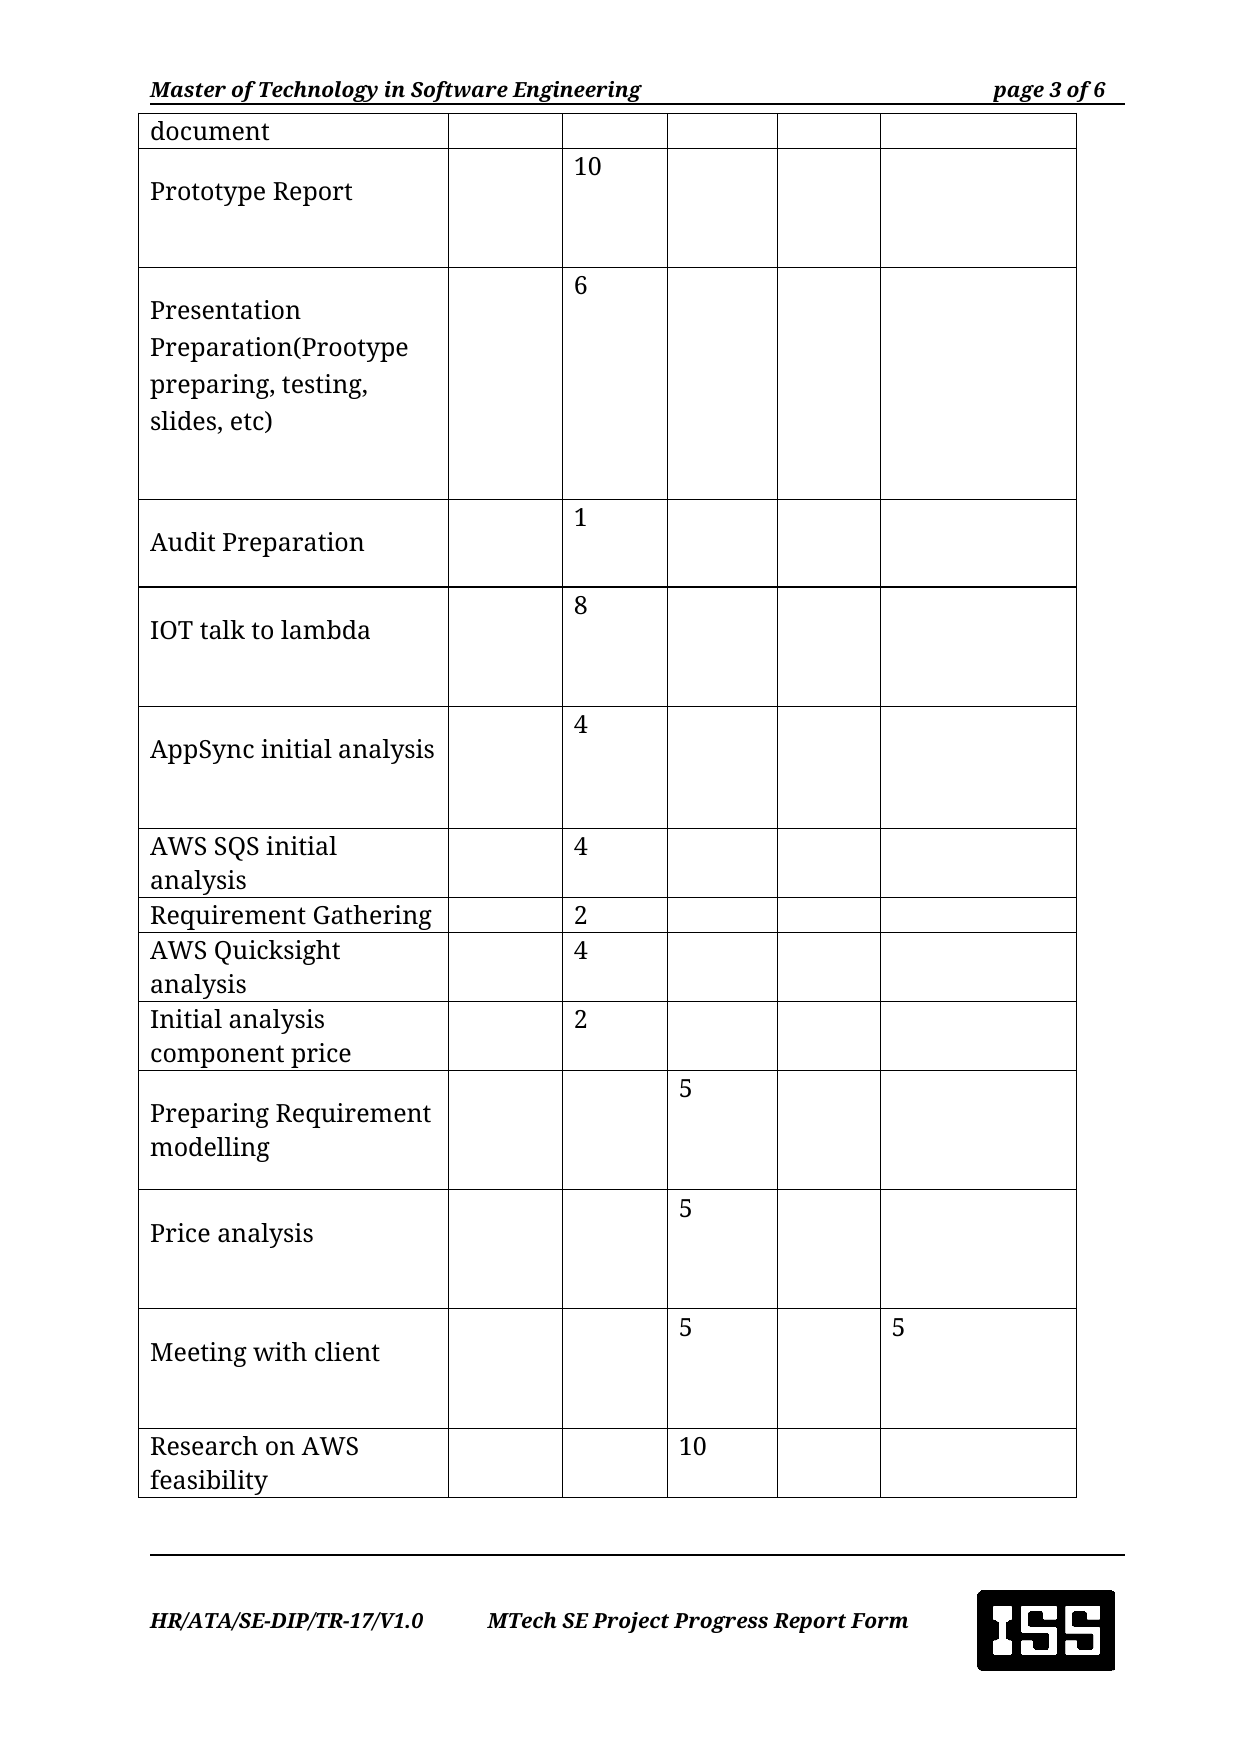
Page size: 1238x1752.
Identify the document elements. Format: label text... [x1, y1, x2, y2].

table_cell [881, 1002, 1076, 1070]
table_cell [668, 268, 777, 499]
table_cell Initial analysis component price [139, 1002, 448, 1070]
table_cell 5 [668, 1190, 777, 1308]
table_cell AWS Quicksight analysis [139, 933, 448, 1001]
table_cell Prototype Report [139, 149, 448, 267]
table_cell 2 [563, 898, 667, 932]
table_cell 8 [563, 588, 667, 706]
table_cell [778, 500, 880, 586]
table_cell [778, 1071, 880, 1189]
table_cell [881, 898, 1076, 932]
table_cell 10 [563, 149, 667, 267]
table_cell [881, 1429, 1076, 1497]
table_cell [139, 114, 448, 148]
table_cell [778, 114, 880, 148]
table_cell 2 [563, 1002, 667, 1070]
table_cell [778, 707, 880, 827]
table_cell 4 [563, 933, 667, 1001]
table_cell [881, 829, 1076, 897]
table_cell [881, 588, 1076, 706]
table_cell [449, 898, 562, 932]
table_cell [778, 588, 880, 706]
table_cell [449, 588, 562, 706]
table_cell IOT talk to lambda [139, 588, 448, 706]
table_cell Audit Preparation [139, 500, 448, 586]
table_cell Price analysis [139, 1190, 448, 1308]
table_cell [449, 1190, 562, 1308]
table_cell [778, 1429, 880, 1497]
table_cell [778, 829, 880, 897]
table_cell Preparing Requirement modelling [139, 1071, 448, 1189]
table_cell [449, 268, 562, 499]
table_cell 4 [563, 707, 667, 827]
table_cell 5 [668, 1309, 777, 1427]
table_cell [778, 898, 880, 932]
table_cell [449, 114, 562, 148]
table_cell 10 [668, 1429, 777, 1497]
table_cell [668, 707, 777, 827]
table_cell [778, 1190, 880, 1308]
table_cell [778, 268, 880, 499]
table_cell 5 [881, 1309, 1076, 1427]
table_cell [668, 500, 777, 586]
table_cell [449, 1429, 562, 1497]
table_cell [778, 933, 880, 1001]
table_cell [668, 933, 777, 1001]
table_cell [881, 1071, 1076, 1189]
table_cell 5 [668, 1071, 777, 1189]
table_cell 6 [563, 268, 667, 499]
table_cell [449, 707, 562, 827]
table_cell [668, 149, 777, 267]
table_cell [778, 1309, 880, 1427]
table_cell [881, 707, 1076, 827]
table_cell [449, 829, 562, 897]
table_cell [563, 1429, 667, 1497]
table_cell [778, 1002, 880, 1070]
table_cell Meeting with client [139, 1309, 448, 1427]
table_cell [449, 933, 562, 1001]
table_cell AWS SQS initial analysis [139, 829, 448, 897]
table_cell [449, 1002, 562, 1070]
table_cell [668, 1002, 777, 1070]
table_cell 4 [563, 829, 667, 897]
table_cell [668, 829, 777, 897]
table_cell Research on AWS feasibility [139, 1429, 448, 1497]
table_cell [668, 588, 777, 706]
table_cell [881, 149, 1076, 267]
table_cell Requirement Gathering [139, 898, 448, 932]
table_cell [563, 1071, 667, 1189]
table_cell [563, 114, 667, 148]
table_cell [668, 898, 777, 932]
table_cell [881, 1190, 1076, 1308]
table_cell [881, 933, 1076, 1001]
table_cell Presentation Preparation(Prootype preparing, testing, slides, etc) [139, 268, 448, 499]
table_cell [881, 500, 1076, 586]
table_cell [881, 268, 1076, 499]
table_cell [778, 149, 880, 267]
table_cell AppSync initial analysis [139, 707, 448, 827]
table_cell 8 [881, 114, 1076, 148]
table_cell [668, 114, 777, 148]
table_cell [449, 500, 562, 586]
table_cell [563, 1309, 667, 1427]
table_cell [449, 1309, 562, 1427]
table_cell 1 [563, 500, 667, 586]
table_cell [449, 1071, 562, 1189]
table_cell [563, 1190, 667, 1308]
table_cell [449, 149, 562, 267]
